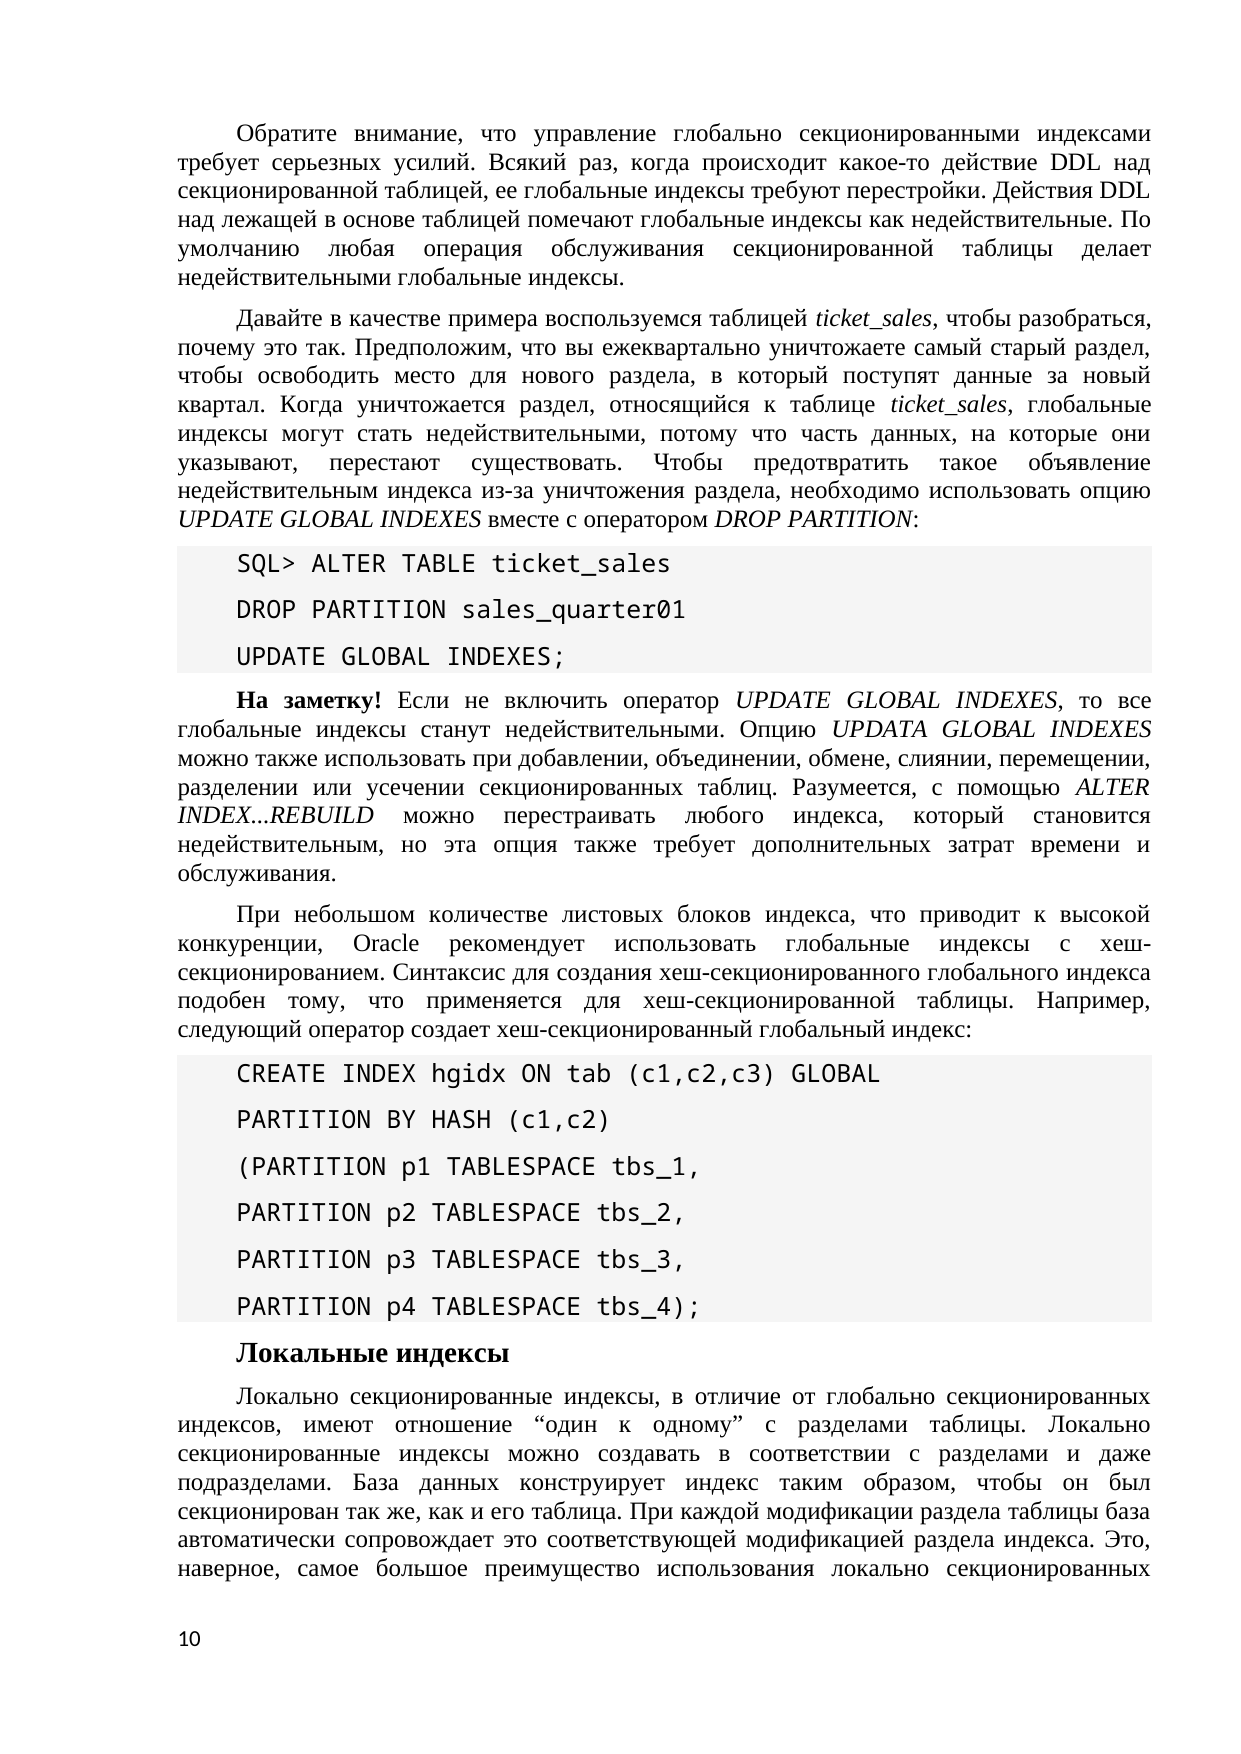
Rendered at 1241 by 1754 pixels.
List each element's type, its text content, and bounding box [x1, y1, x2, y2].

text SQL> ALTER TABLE ticket_sales [177, 546, 1152, 580]
text UPDATE GLOBAL INDEXES; [177, 639, 1152, 673]
text На заметку! Если не включить оператор UPDATE GLOBAL INDEXES, то все глобальные индексы станут недействительными. Опцию UPDATA GLOBAL INDEXES можно также использовать при добавлении, объединении, обмене, слиянии, перемещении, разделении или усечении секционированных таблиц. Разумеется, с помощью ALTER INDEX...REBUILD можно перестраивать любого индекса, который становится недействительным, но эта опция также требует дополнительных затрат времени и обслуживания. [177, 685, 1152, 887]
text PARTITION p3 TABLESPACE tbs_3, [177, 1242, 1152, 1276]
text PARTITION p2 TABLESPACE tbs_2, [177, 1195, 1152, 1229]
text При небольшом количестве листовых блоков индекса, что приводит к высокой конкуренции, Oracle рекомендует использовать глобальные индексы с хеш-секционированием. Синтаксис для создания хеш-секционированного глобального индекса подобен тому, что применяется для хеш-секционированной таблицы. Например, следующий оператор создает хеш-секционированный глобальный индекс: [177, 899, 1152, 1043]
text PARTITION p4 TABLESPACE tbs_4); [177, 1288, 1152, 1322]
text Обратите внимание, что управление глобально секционированными индексами требует серьезных усилий. Всякий раз, когда происходит какое-то действие DDL над секционированной таблицей, ее глобальные индексы требуют перестройки. Действия DDL над лежащей в основе таблицей помечают глобальные индексы как недействительные. По умолчанию любая операция обслуживания секционированной таблицы делает недействительными глобальные индексы. [177, 118, 1152, 291]
subtitle Локальные индексы [177, 1335, 1152, 1368]
text CREATE INDEX hgidx ON tab (c1,c2,c3) GLOBAL [177, 1055, 1152, 1089]
text PARTITION BY HASH (c1,c2) [177, 1102, 1152, 1136]
text DROP PARTITION sales_quarter01 [177, 592, 1152, 626]
text (PARTITION p1 TABLESPACE tbs_1, [177, 1148, 1152, 1182]
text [177, 1381, 1152, 1582]
text Давайте в качестве примера воспользуемся таблицей ticket_sales, чтобы разобраться, почему это так. Предположим, что вы ежеквартально уничтожаете самый старый раздел, чтобы освободить место для нового раздела, в который поступят данные за новый квартал. Когда уничтожается раздел, относящийся к таблице ticket_sales, глобальные индексы могут стать недействительными, потому что часть данных, на которые они указывают, перестают существовать. Чтобы предотвратить такое объявление недействительным индекса из-за уничтожения раздела, необходимо использовать опцию UPDATE GLOBAL INDEXES вместе с оператором DROP PARTITION: [177, 303, 1152, 533]
